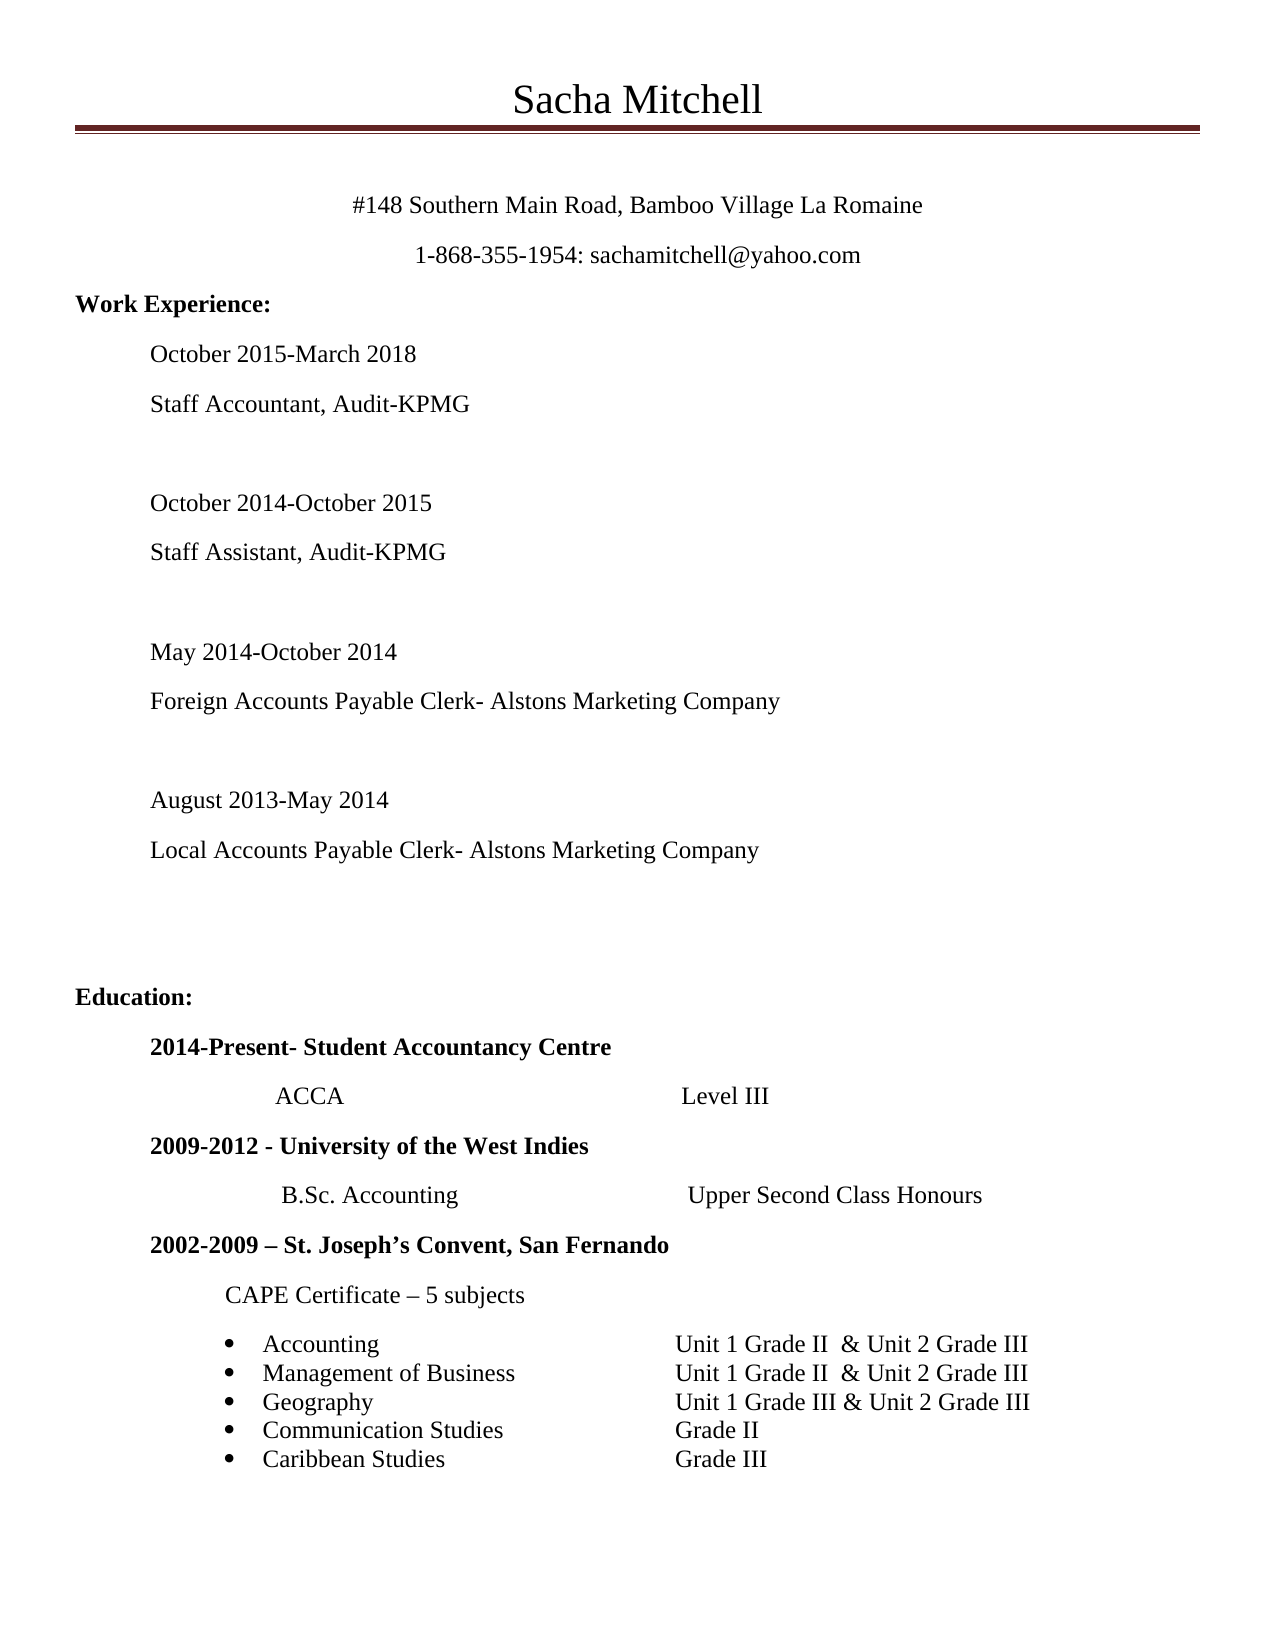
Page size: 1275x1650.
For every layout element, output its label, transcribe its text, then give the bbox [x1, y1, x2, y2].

text 2002-2009 – St. Joseph’s Convent, San Fernando [75, 1230, 1200, 1259]
text October 2014-October 2015 [75, 488, 1200, 517]
list Communication Studies Grade II [225, 1416, 1200, 1444]
text CAPE Certificate – 5 subjects [75, 1280, 1200, 1308]
text ACCA Level III [75, 1081, 1200, 1110]
list Management of Business Unit 1 Grade II & Unit 2 Grade III [225, 1358, 1200, 1387]
text Staff Assistant, Audit-KPMG [75, 537, 1200, 566]
text Work Experience: [75, 289, 1200, 318]
text 2009-2012 - University of the West Indies [75, 1131, 1200, 1160]
text #148 Southern Main Road, Bamboo Village La Romaine [75, 190, 1200, 219]
text Staff Accountant, Audit-KPMG [75, 389, 1200, 417]
text August 2013-May 2014 [75, 785, 1200, 814]
text 2014-Present- Student Accountancy Centre [75, 1032, 1200, 1061]
list Geography Unit 1 Grade III & Unit 2 Grade III [225, 1387, 1200, 1416]
text 1-868-355-1954: sachamitchell@yahoo.com [75, 240, 1200, 269]
text October 2015-March 2018 [75, 339, 1200, 368]
text May 2014-October 2014 [75, 637, 1200, 665]
list Accounting Unit 1 Grade II & Unit 2 Grade III [225, 1329, 1200, 1358]
text Foreign Accounts Payable Clerk- Alstons Marketing Company [75, 686, 1200, 715]
list Caribbean Studies Grade III [225, 1444, 1200, 1473]
text Education: [75, 982, 1200, 1011]
text B.Sc. Accounting Upper Second Class Honours [75, 1181, 1200, 1209]
text Local Accounts Payable Clerk- Alstons Marketing Company [75, 835, 1200, 864]
